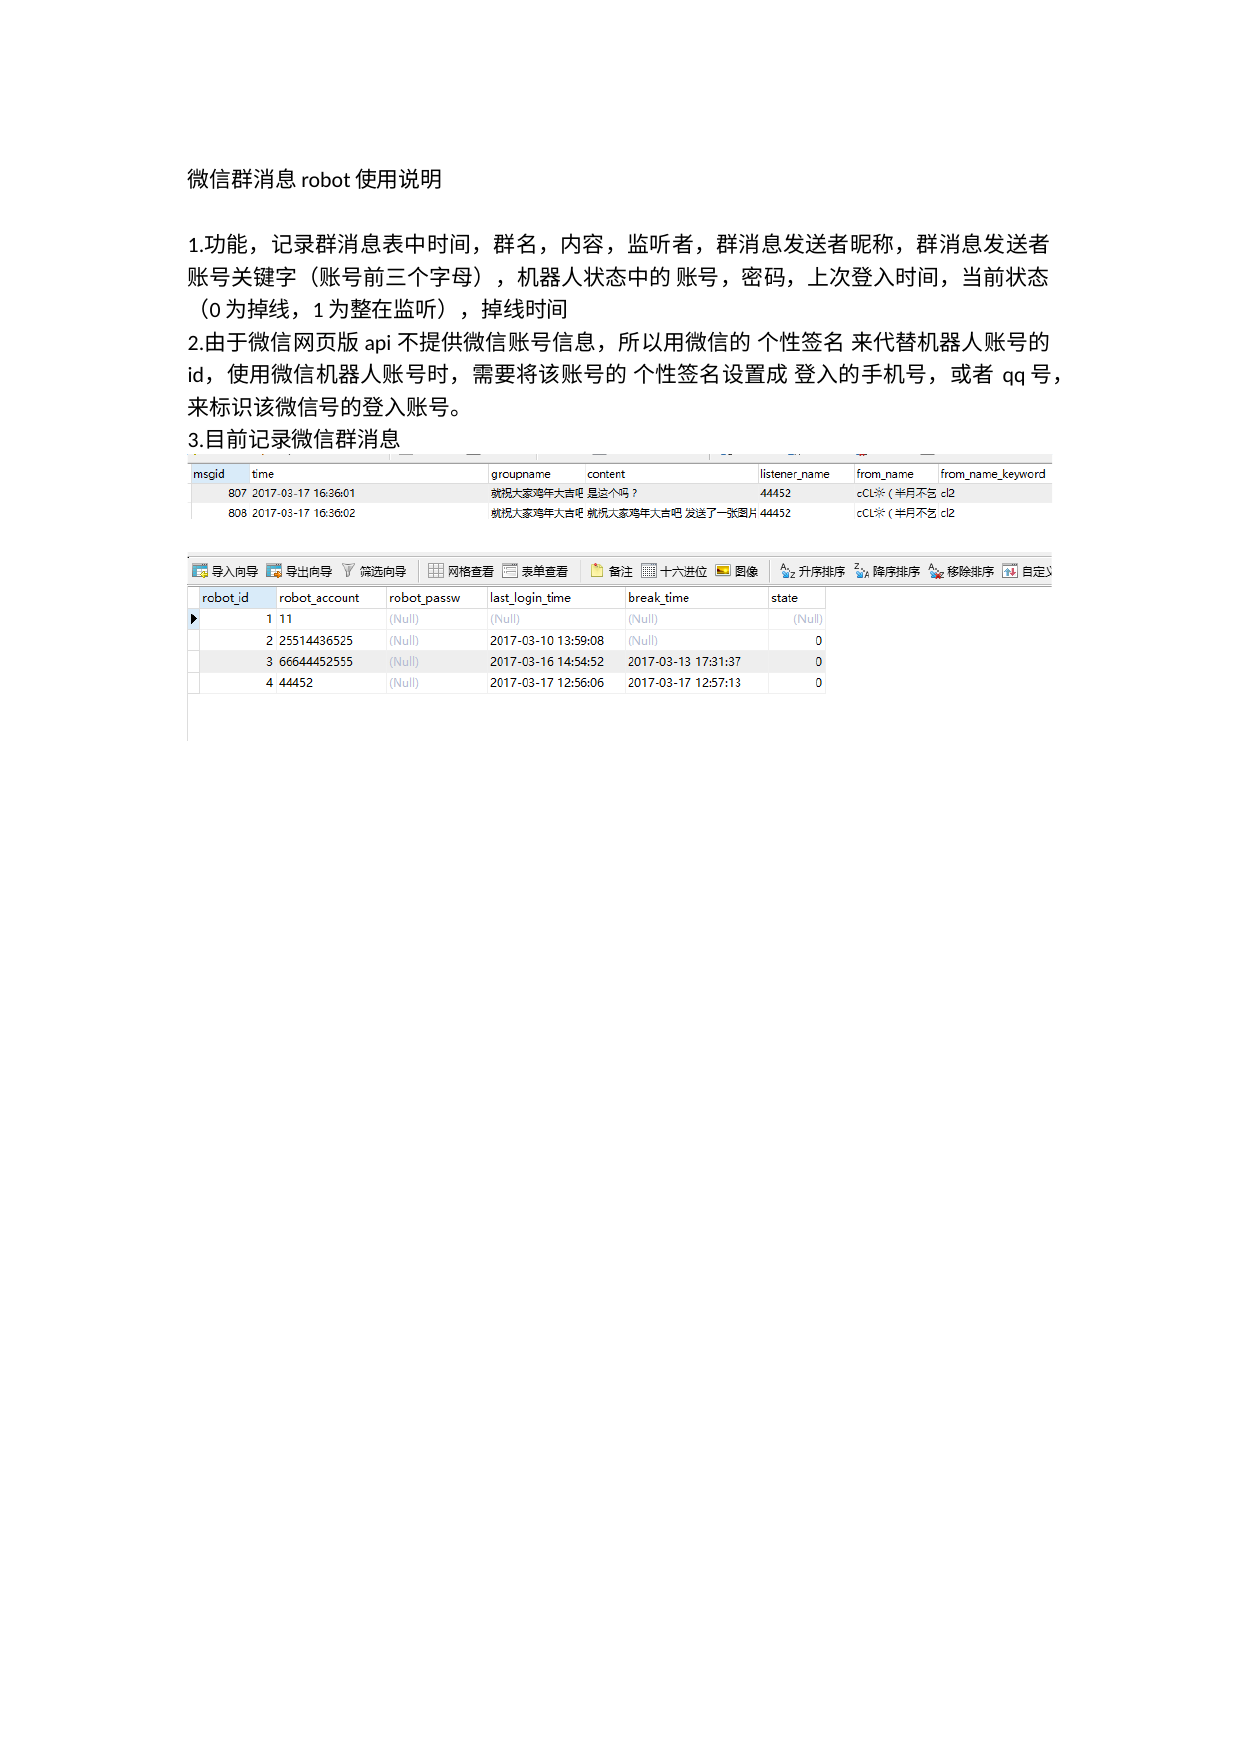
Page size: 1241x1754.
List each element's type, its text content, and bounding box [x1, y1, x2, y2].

list 功能，记录群消息表中时间，群名，内容，监听者，群消息发送者昵称，群消息发送者账号关键字（账号前三个字母），机器人状态中的 账号，密码，上次登入时间，当前状态（0为掉线，1为整在监听），掉线时间 [187, 227, 1053, 324]
picture [187, 552, 1052, 741]
picture [187, 454, 1053, 519]
list 目前记录微信群消息 [187, 422, 1053, 454]
list 由于微信网页版api 不提供微信账号信息，所以用微信的 个性签名 来代替机器人账号的id，使用微信机器人账号时，需要将该账号的 个性签名设置成 登入的手机号，或者qq号，来标识该微信号的登入账号。 [187, 324, 1053, 422]
text 微信群消息robot使用说明 [187, 162, 1053, 194]
